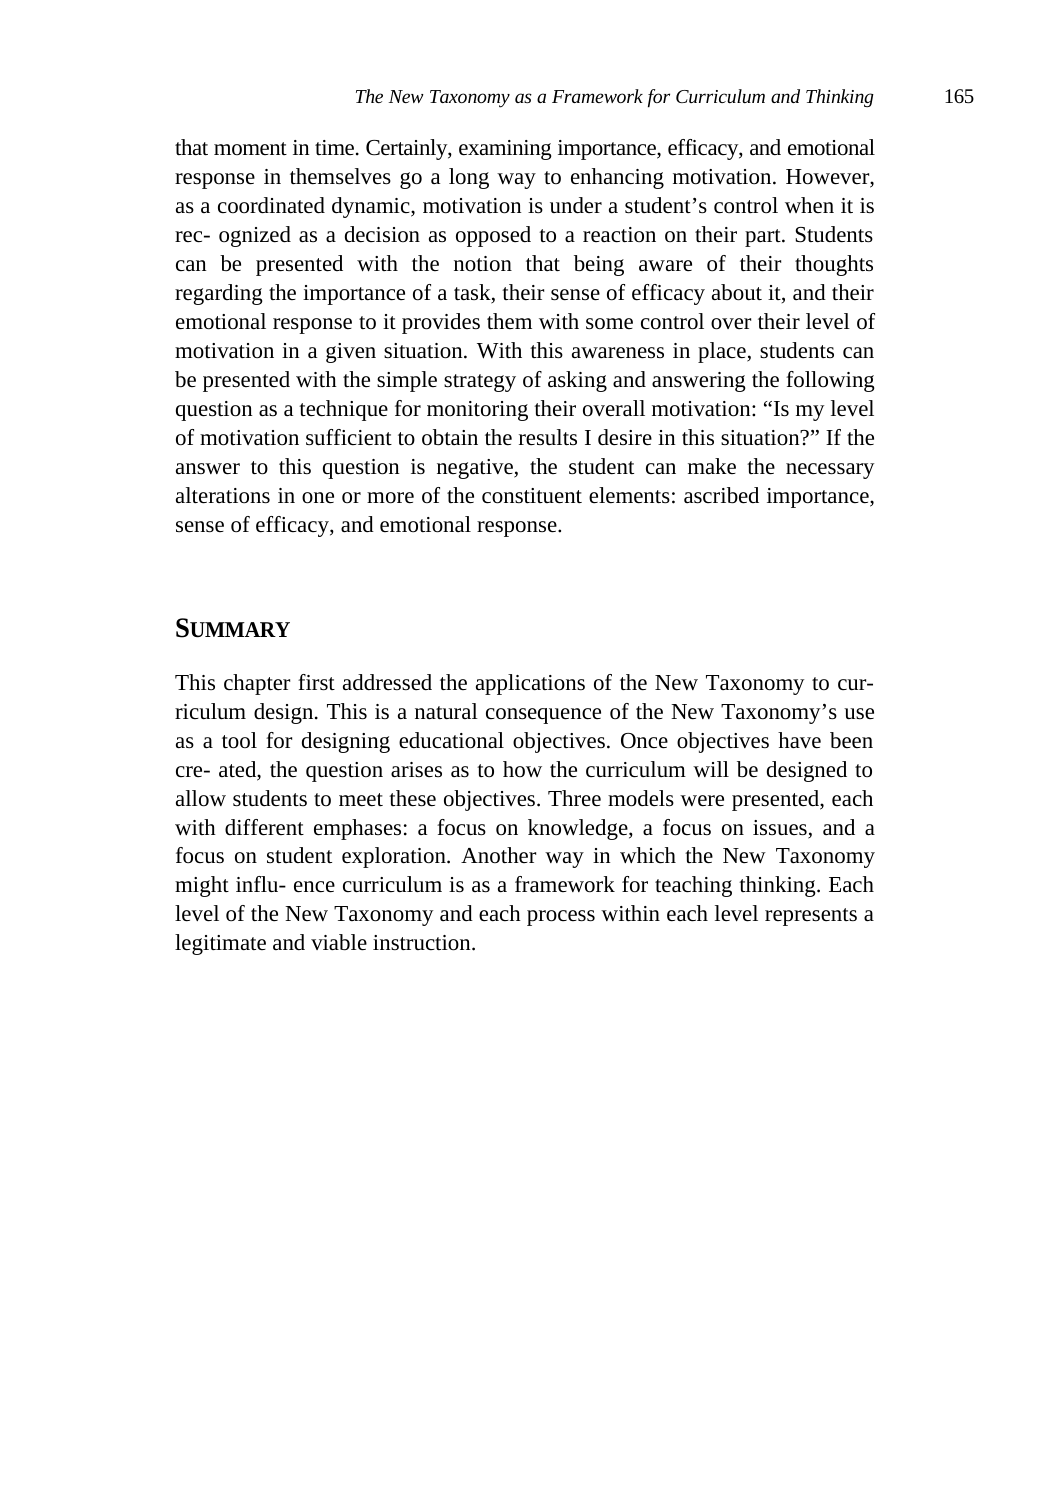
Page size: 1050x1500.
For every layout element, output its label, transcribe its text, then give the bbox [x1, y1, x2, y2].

text that moment in time. Certainly, examining importance, efficacy, and emotional response in themselves go a long way to enhancing motivation. However, as a coordinated dynamic, motivation is under a student’s control when it is rec- ognized as a decision as opposed to a reaction on their part. Students can be presented with the notion that being aware of their thoughts regarding the importance of a task, their sense of efficacy about it, and their emotional response to it provides them with some control over their level of motivation in a given situation. With this awareness in place, students can be presented with the simple strategy of asking and answering the following question as a technique for monitoring their overall motivation: “Is my level of motivation sufficient to obtain the results I desire in this situation?” If the answer to this question is negative, the student can make the necessary alterations in one or more of the constituent elements: ascribed importance, sense of efficacy, and emotional response. [175, 134, 875, 537]
subtitle Summary [175, 611, 1012, 643]
text This chapter first addressed the applications of the New Taxonomy to cur- riculum design. This is a natural consequence of the New Taxonomy’s use as a tool for designing educational objectives. Once objectives have been cre- ated, the question arises as to how the curriculum will be designed to allow students to meet these objectives. Three models were presented, each with different emphases: a focus on knowledge, a focus on issues, and a focus on student exploration. Another way in which the New Taxonomy might influ- ence curriculum is as a framework for teaching thinking. Each level of the New Taxonomy and each process within each level represents a legitimate and viable instruction. [175, 669, 875, 956]
